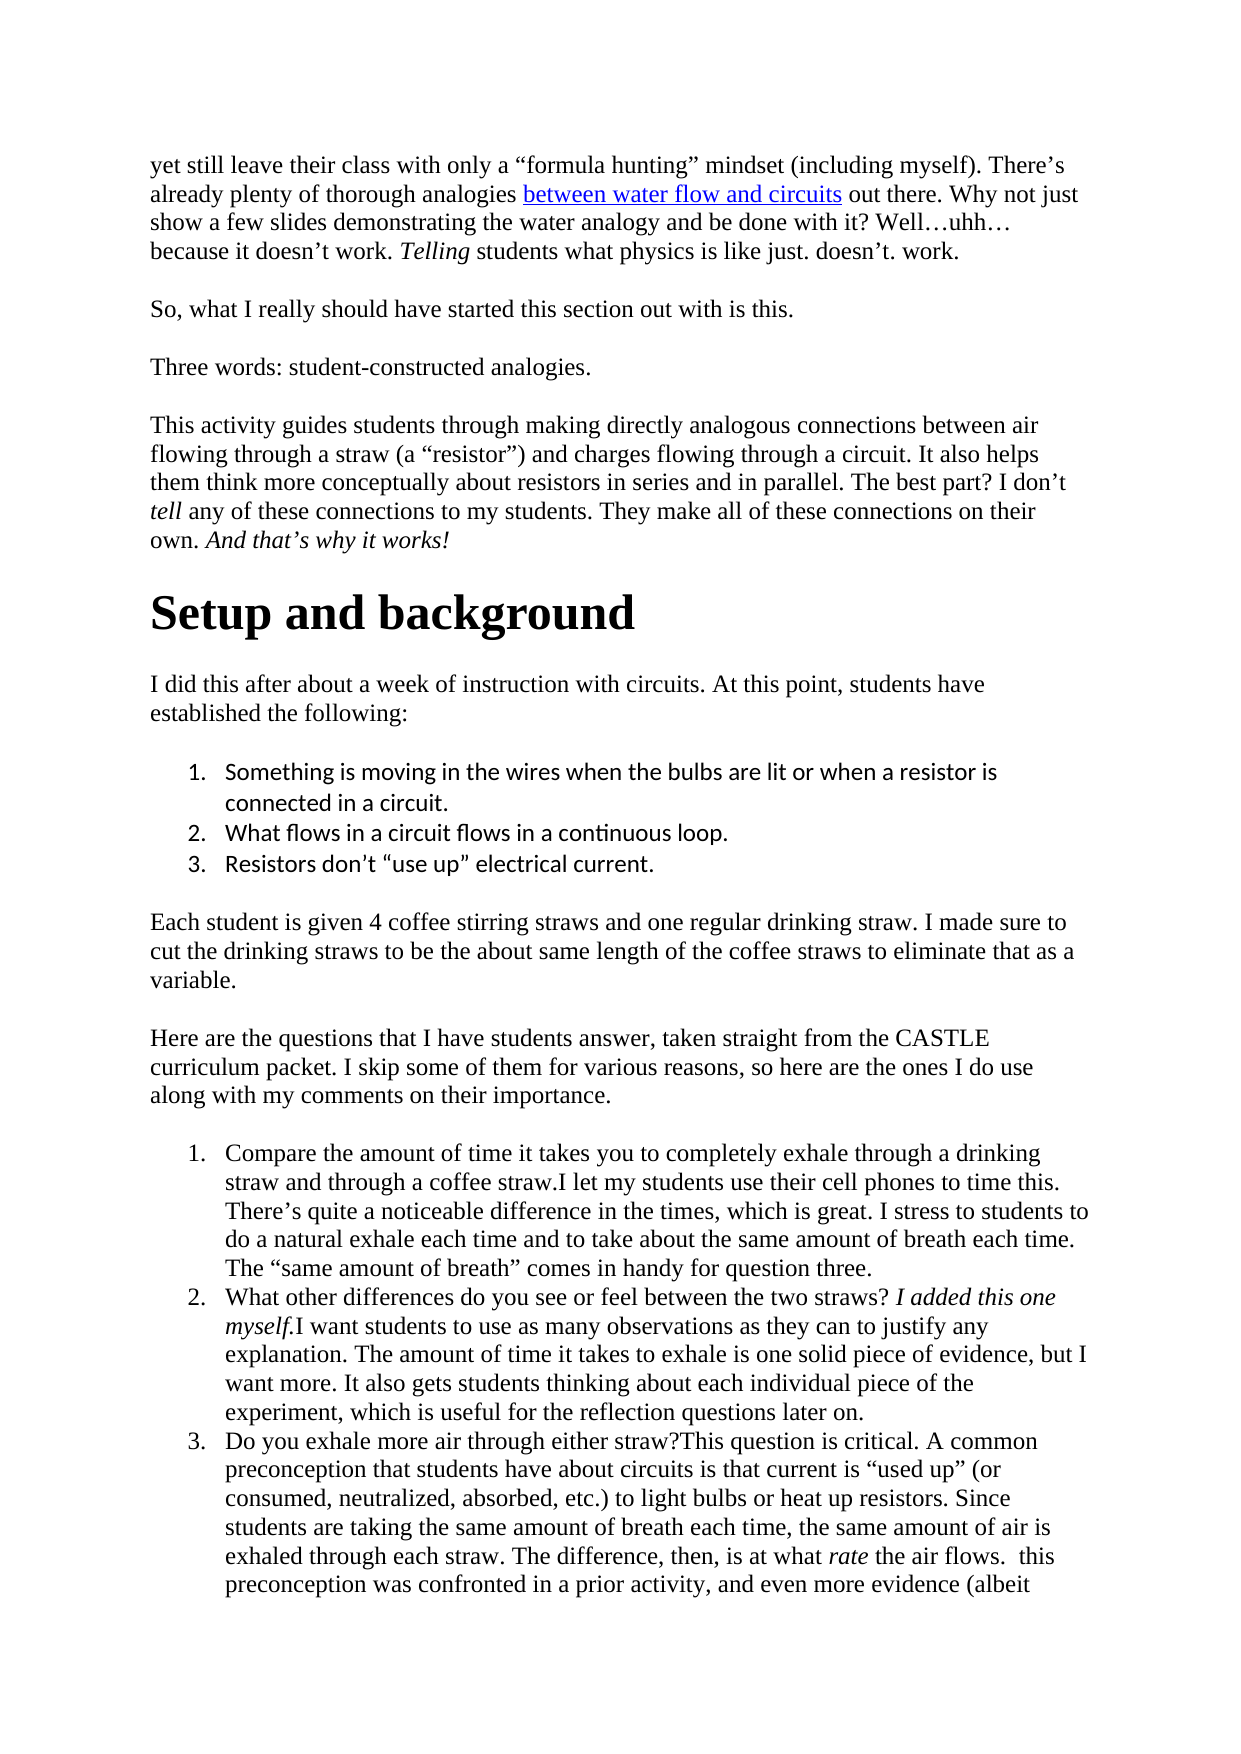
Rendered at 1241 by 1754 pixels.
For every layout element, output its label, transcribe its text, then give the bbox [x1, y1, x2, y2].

text Three words: student-constructed analogies. [150, 352, 1090, 381]
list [187, 1426, 1090, 1598]
text Each student is given 4 coffee stirring straws and one regular drinking straw. I made sure to cut the drinking straws to be the about same length of the coffee straws to eliminate that as a variable. [150, 907, 1090, 994]
list Resistors don’t “use up” electrical current. [187, 848, 1090, 878]
subtitle Setup and background [150, 583, 1090, 640]
text I did this after about a week of instruction with circuits. At this point, students have established the following: [150, 669, 1090, 727]
list Something is moving in the wires when the bulbs are lit or when a resistor is connected in a circuit. [187, 756, 1090, 817]
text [150, 150, 1090, 265]
list Compare the amount of time it takes you to completely exhale through a drinking straw and through a coffee straw.I let my students use their cell phones to time this. There’s quite a noticeable difference in the times, which is great. I stress to students to do a natural exhale each time and to take about the same amount of breath each time. The “same amount of breath” comes in handy for question three. [187, 1138, 1090, 1282]
list What other differences do you see or feel between the two straws? I added this one myself.I want students to use as many observations as they can to justify any explanation. The amount of time it takes to exhale is one solid piece of evidence, but I want more. It also gets students thinking about each individual piece of the experiment, which is useful for the reflection questions later on. [187, 1282, 1090, 1426]
list What flows in a circuit flows in a continuous loop. [187, 817, 1090, 848]
text So, what I really should have started this section out with is this. [150, 294, 1090, 323]
text This activity guides students through making directly analogous connections between air flowing through a straw (a “resistor”) and charges flowing through a circuit. It also helps them think more conceptually about resistors in series and in parallel. The best part? I don’t tell any of these connections to my students. They make all of these connections on their own. And that’s why it works! [150, 410, 1090, 554]
text Here are the questions that I have students answer, taken straight from the CASTLE curriculum packet. I skip some of them for various reasons, so here are the ones I do use along with my comments on their importance. [150, 1023, 1090, 1109]
